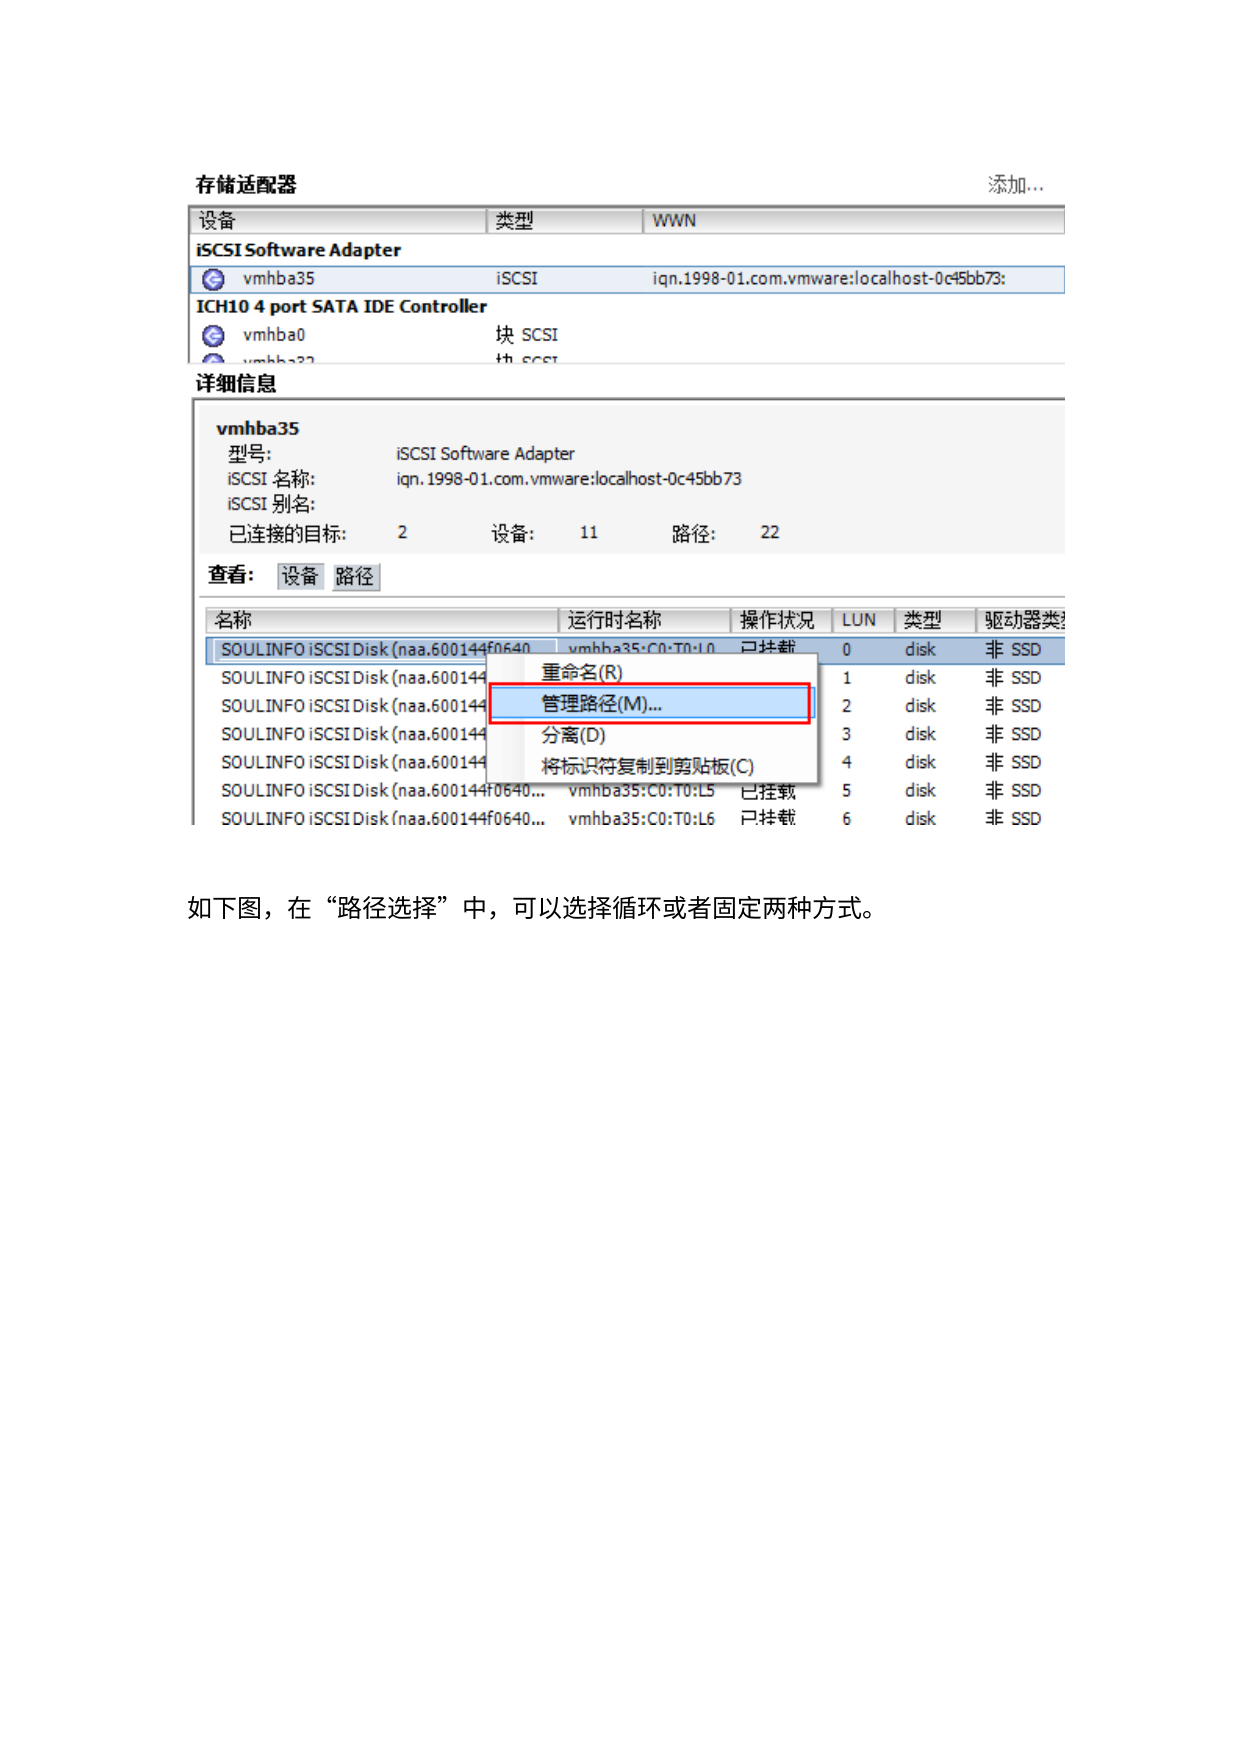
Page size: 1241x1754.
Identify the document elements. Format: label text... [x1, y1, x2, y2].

picture [187, 162, 1065, 825]
text 如下图，在“路径选择”中，可以选择循环或者固定两种方式。 [187, 874, 1053, 939]
